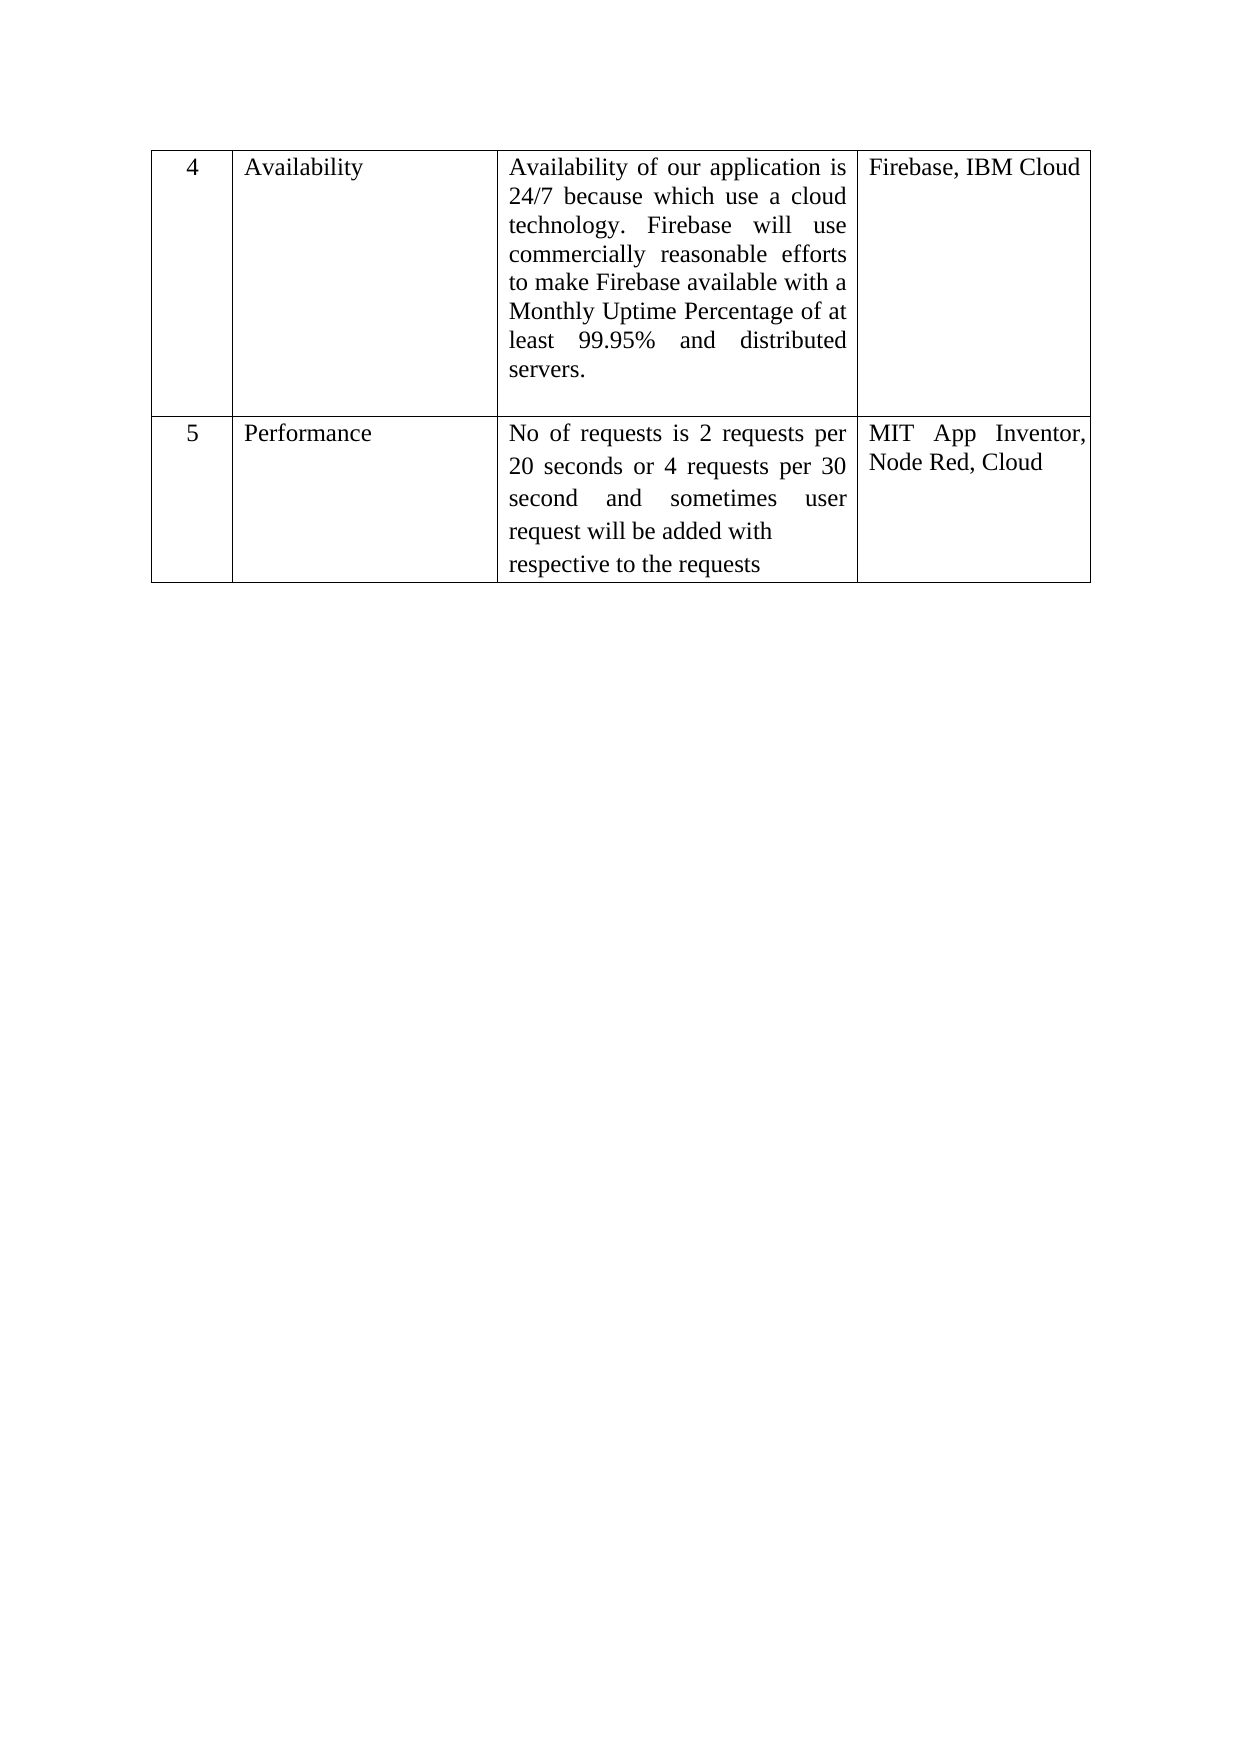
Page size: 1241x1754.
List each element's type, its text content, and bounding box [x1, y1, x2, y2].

table_cell No of requests is 2 requests per 20 seconds or 4 requests per 30 second and sometimes user request will be added with respective to the requests [498, 417, 857, 582]
table_cell MIT App Inventor, Node Red, Cloud [858, 417, 1090, 582]
table_cell 4 [152, 151, 232, 416]
table_cell 5 [152, 417, 232, 582]
table_cell Availability of our application is 24/7 because which use a cloud technology. Firebase will use commercially reasonable efforts to make Firebase available with a Monthly Uptime Percentage of at least 99.95% and distributed servers. [498, 151, 857, 416]
table_cell Performance [233, 417, 497, 582]
table_cell Availability [233, 151, 497, 416]
table_cell Firebase, IBM Cloud [858, 151, 1090, 416]
